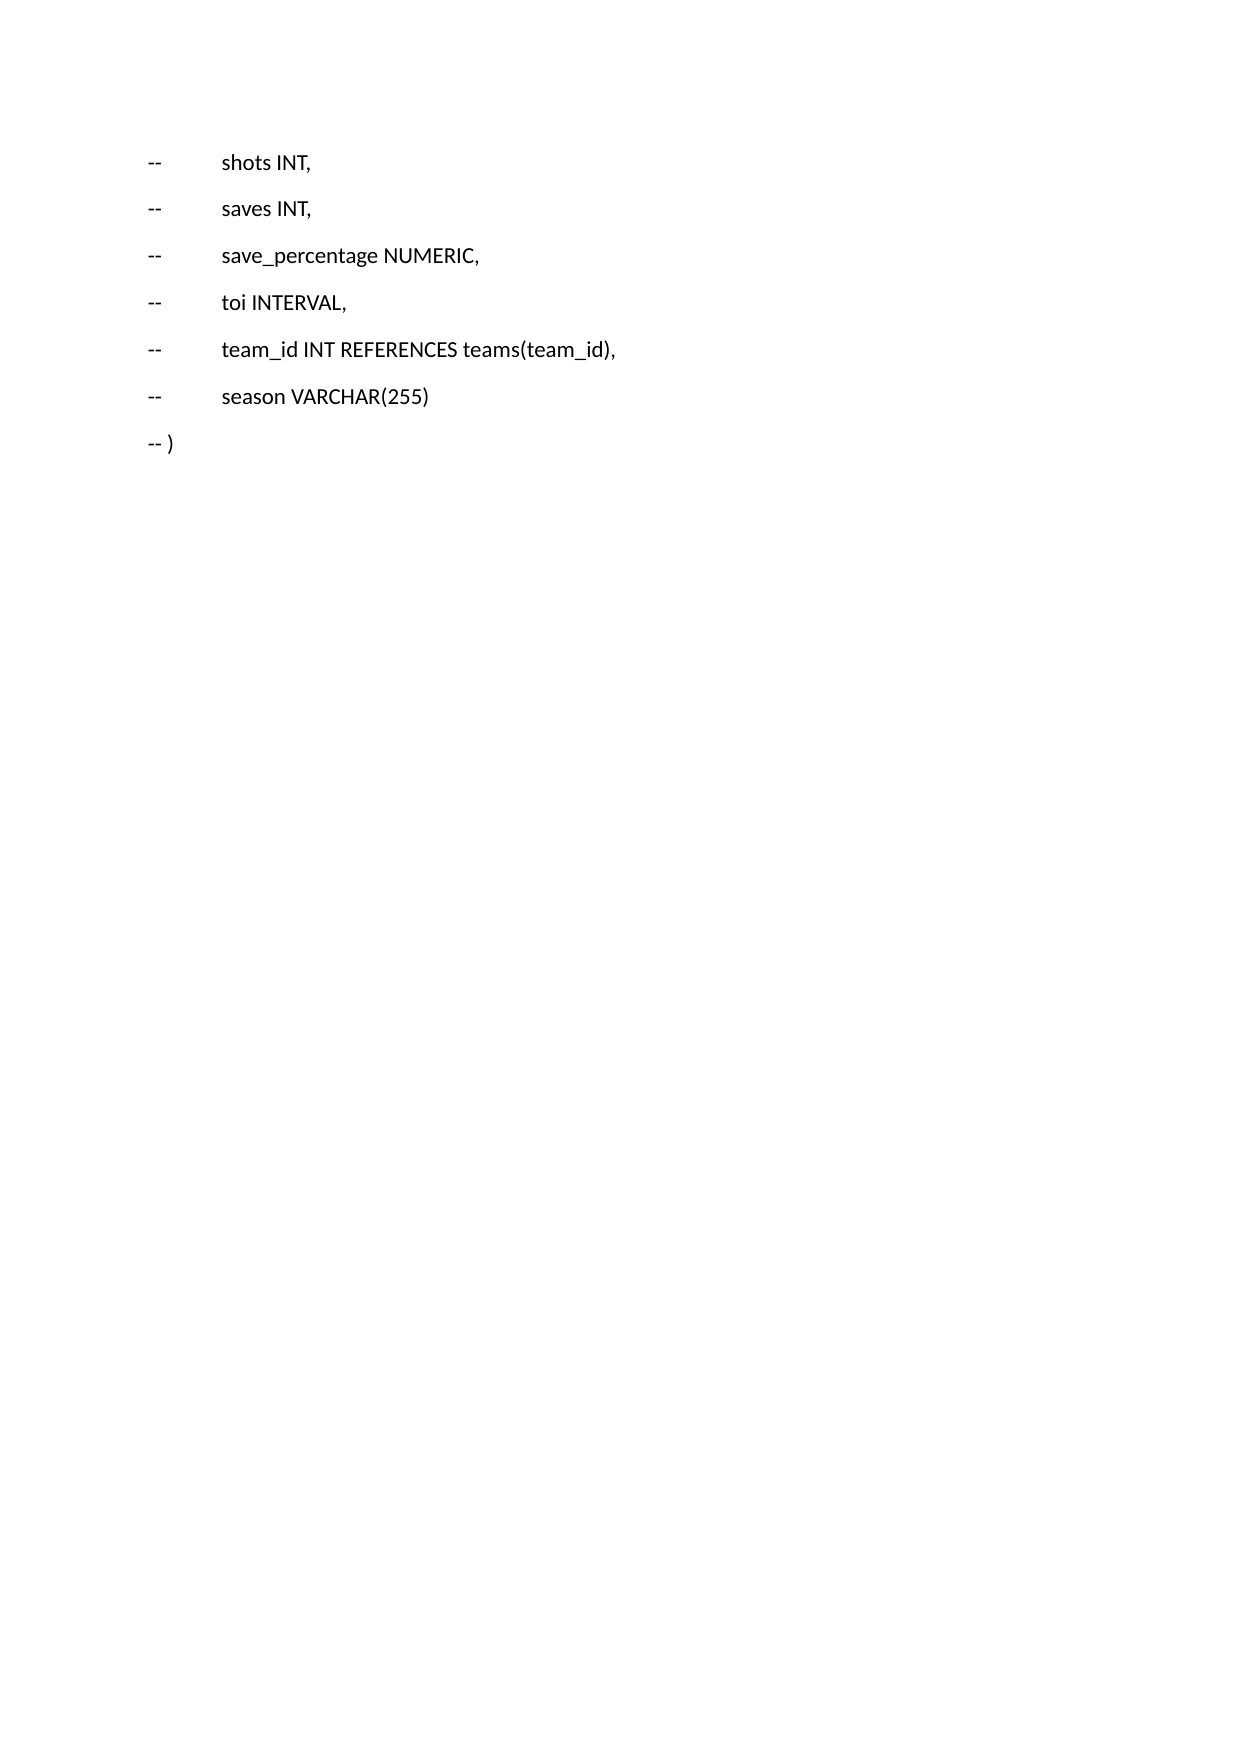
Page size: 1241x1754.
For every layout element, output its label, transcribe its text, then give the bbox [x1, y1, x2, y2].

text -- saves INT, [148, 194, 1093, 222]
text -- shots INT, [148, 148, 1093, 176]
text -- toi INTERVAL, [148, 288, 1093, 316]
text -- save_percentage NUMERIC, [148, 241, 1093, 269]
text -- team_id INT REFERENCES teams(team_id), [148, 335, 1093, 363]
text -- ) [148, 429, 1093, 457]
text -- season VARCHAR(255) [148, 382, 1093, 410]
